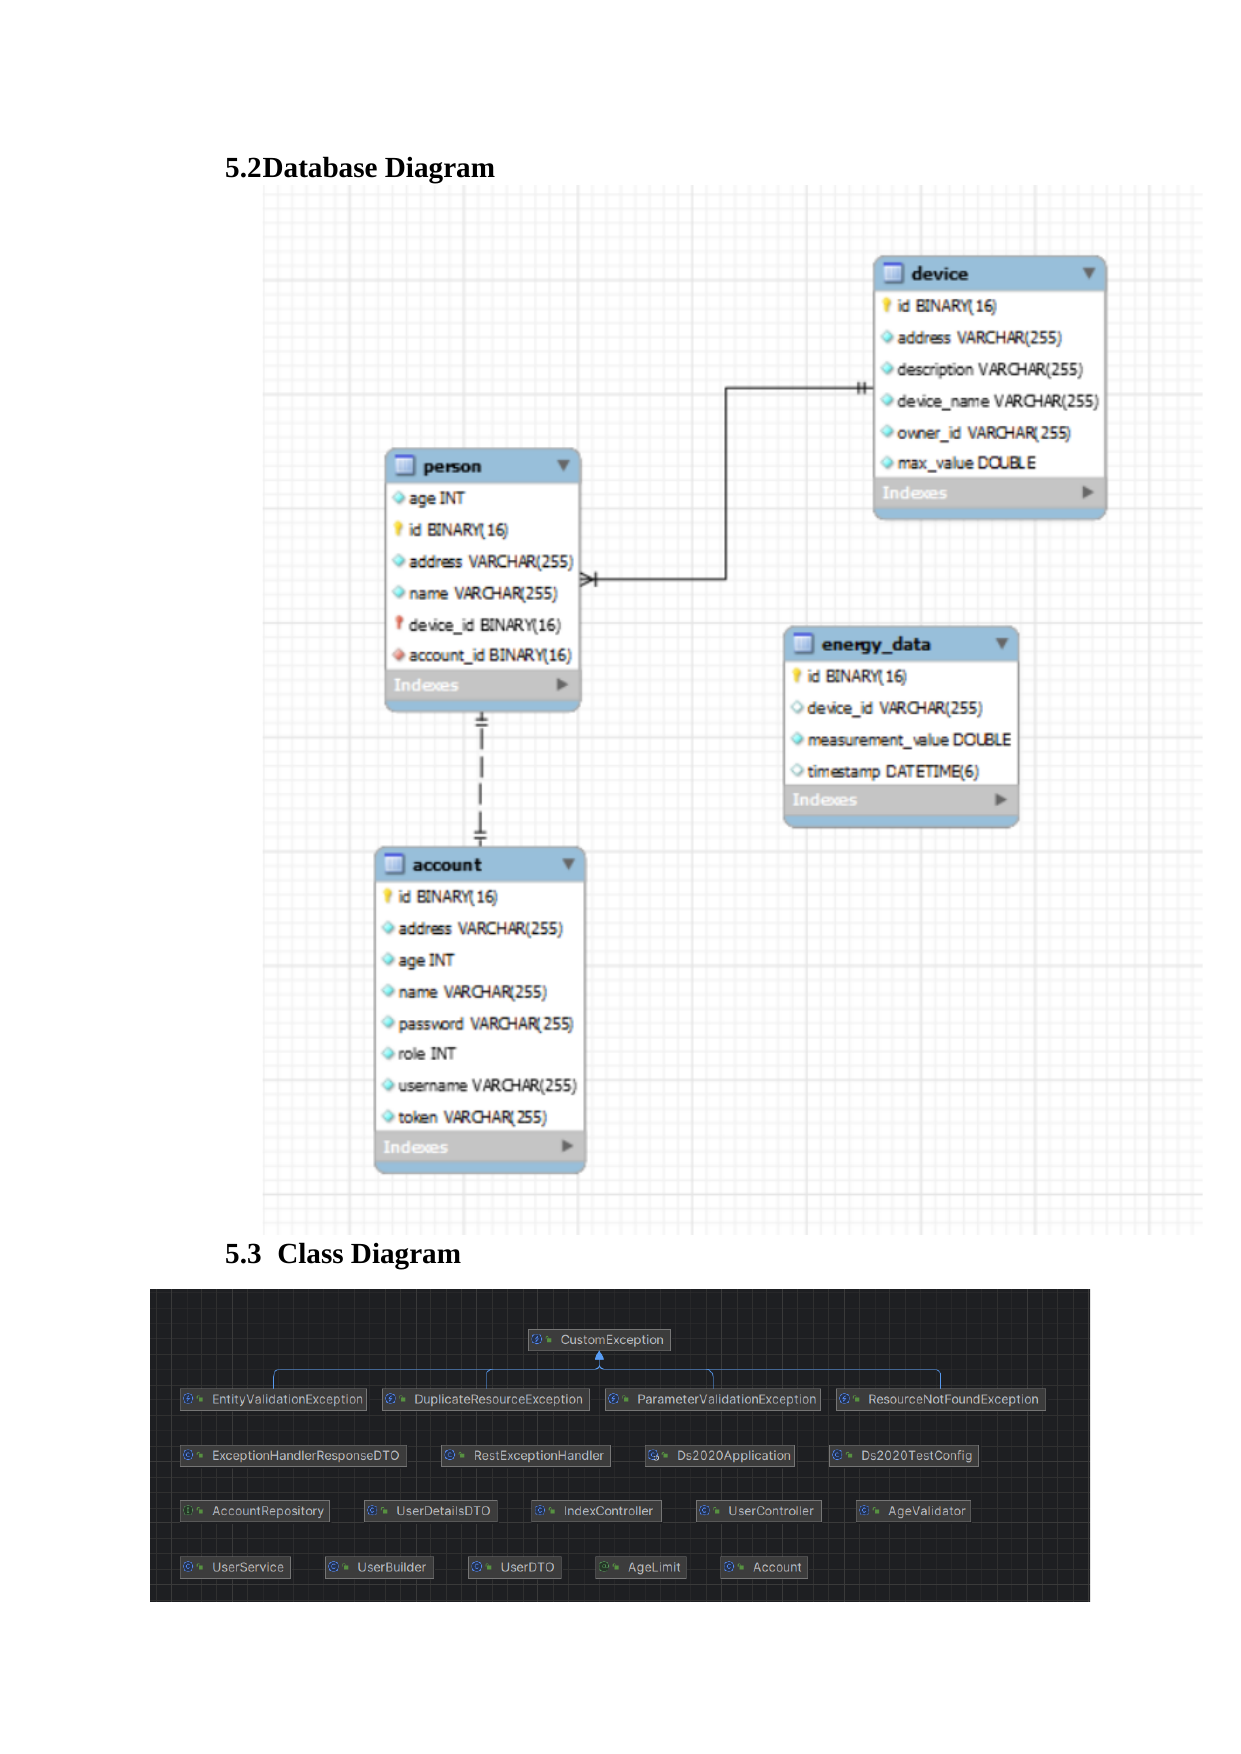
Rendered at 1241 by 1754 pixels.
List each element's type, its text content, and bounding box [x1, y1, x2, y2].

picture [262, 185, 1203, 1235]
list Class Diagram [225, 1237, 1090, 1270]
picture [150, 1289, 1091, 1602]
